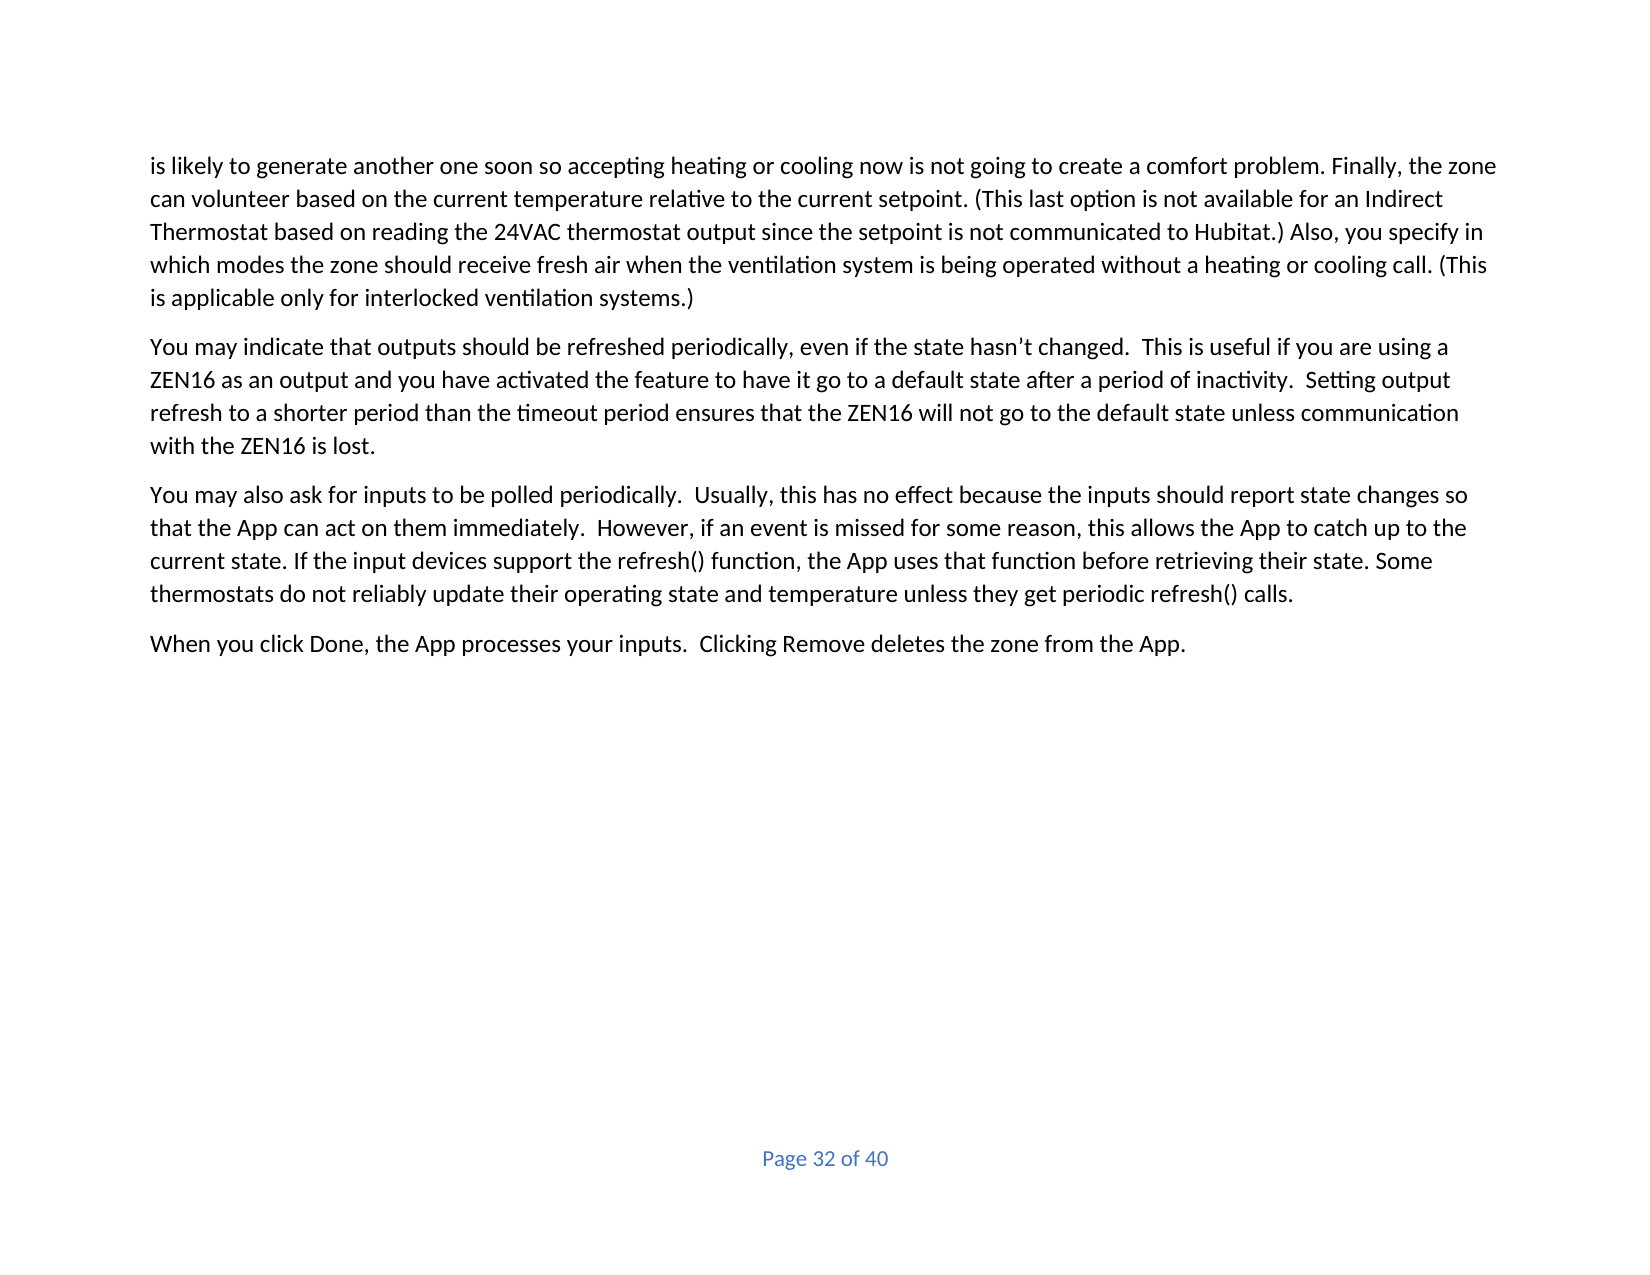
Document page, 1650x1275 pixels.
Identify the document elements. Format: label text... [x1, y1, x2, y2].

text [150, 150, 1500, 312]
text You may also ask for inputs to be polled periodically. Usually, this has no effect because the inputs should report state changes so that the App can act on them immediately. However, if an event is missed for some reason, this allows the App to catch up to the current state. If the input devices support the refresh() function, the App uses that function before retrieving their state. Some thermostats do not reliably update their operating state and temperature unless they get periodic refresh() calls. [150, 479, 1500, 609]
text You may indicate that outputs should be refreshed periodically, even if the state hasn’t changed. This is useful if you are using a ZEN16 as an output and you have activated the feature to have it go to a default state after a period of inactivity. Setting output refresh to a shorter period than the timeout period ensures that the ZEN16 will not go to the default state unless communication with the ZEN16 is lost. [150, 331, 1500, 461]
text When you click Done, the App processes your inputs. Clicking Remove deletes the zone from the App. [150, 628, 1500, 658]
